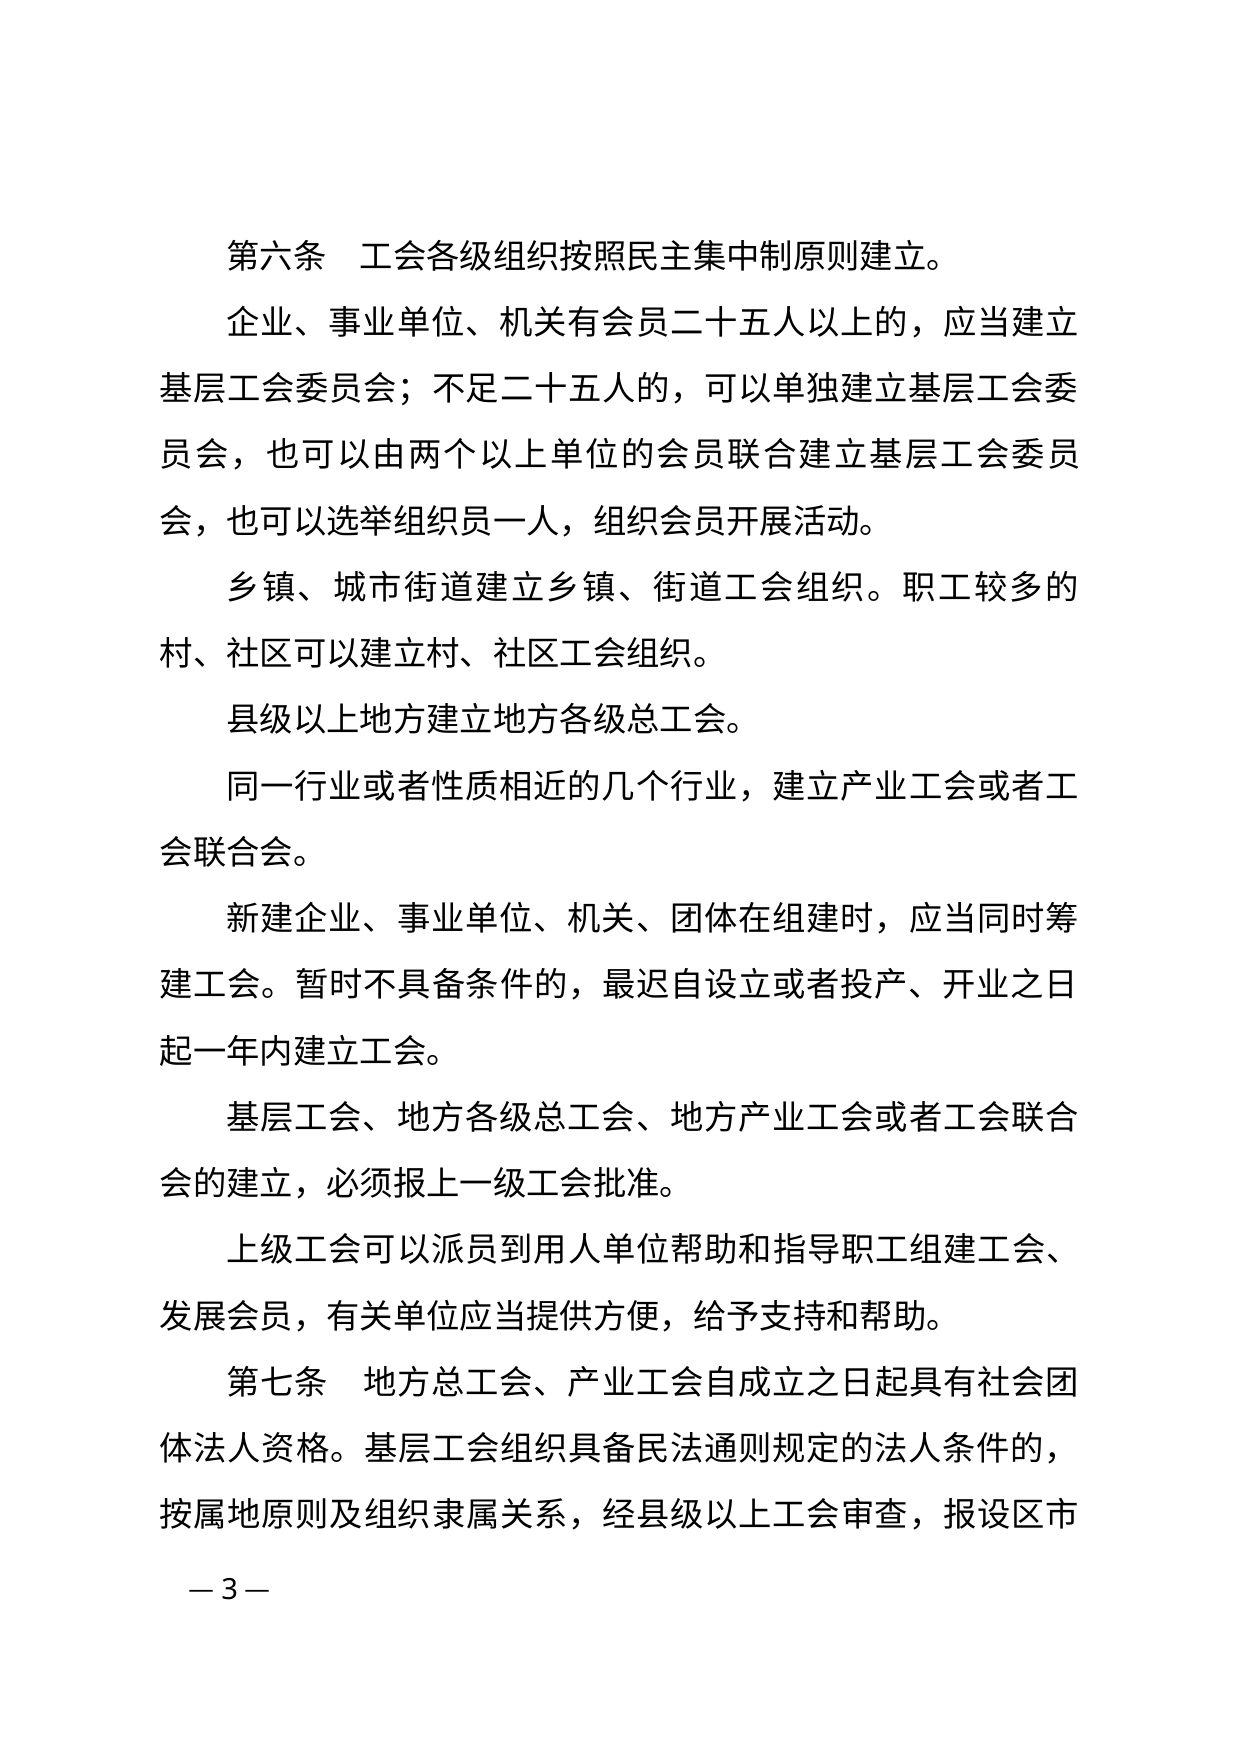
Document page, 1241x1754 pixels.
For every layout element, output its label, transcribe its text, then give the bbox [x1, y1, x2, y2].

text 企业、事业单位、机关有会员二十五人以上的，应当建立基层工会委员会；不足二十五人的，可以单独建立基层工会委员会，也可以由两个以上单位的会员联合建立基层工会委员会，也可以选举组织员一人，组织会员开展活动。 [159, 287, 1081, 552]
text 基层工会、地方各级总工会、地方产业工会或者工会联合会的建立，必须报上一级工会批准。 [159, 1082, 1081, 1214]
text 新建企业、事业单位、机关、团体在组建时，应当同时筹建工会。暂时不具备条件的，最迟自设立或者投产、开业之日起一年内建立工会。 [159, 883, 1081, 1082]
text 第六条 工会各级组织按照民主集中制原则建立。 [159, 220, 1081, 287]
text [159, 1347, 1081, 1545]
text 同一行业或者性质相近的几个行业，建立产业工会或者工会联合会。 [159, 750, 1081, 883]
text 上级工会可以派员到用人单位帮助和指导职工组建工会、发展会员，有关单位应当提供方便，给予支持和帮助。 [159, 1214, 1081, 1347]
text 乡镇、城市街道建立乡镇、街道工会组织。职工较多的村、社区可以建立村、社区工会组织。 [159, 552, 1081, 684]
text 县级以上地方建立地方各级总工会。 [159, 684, 1081, 750]
